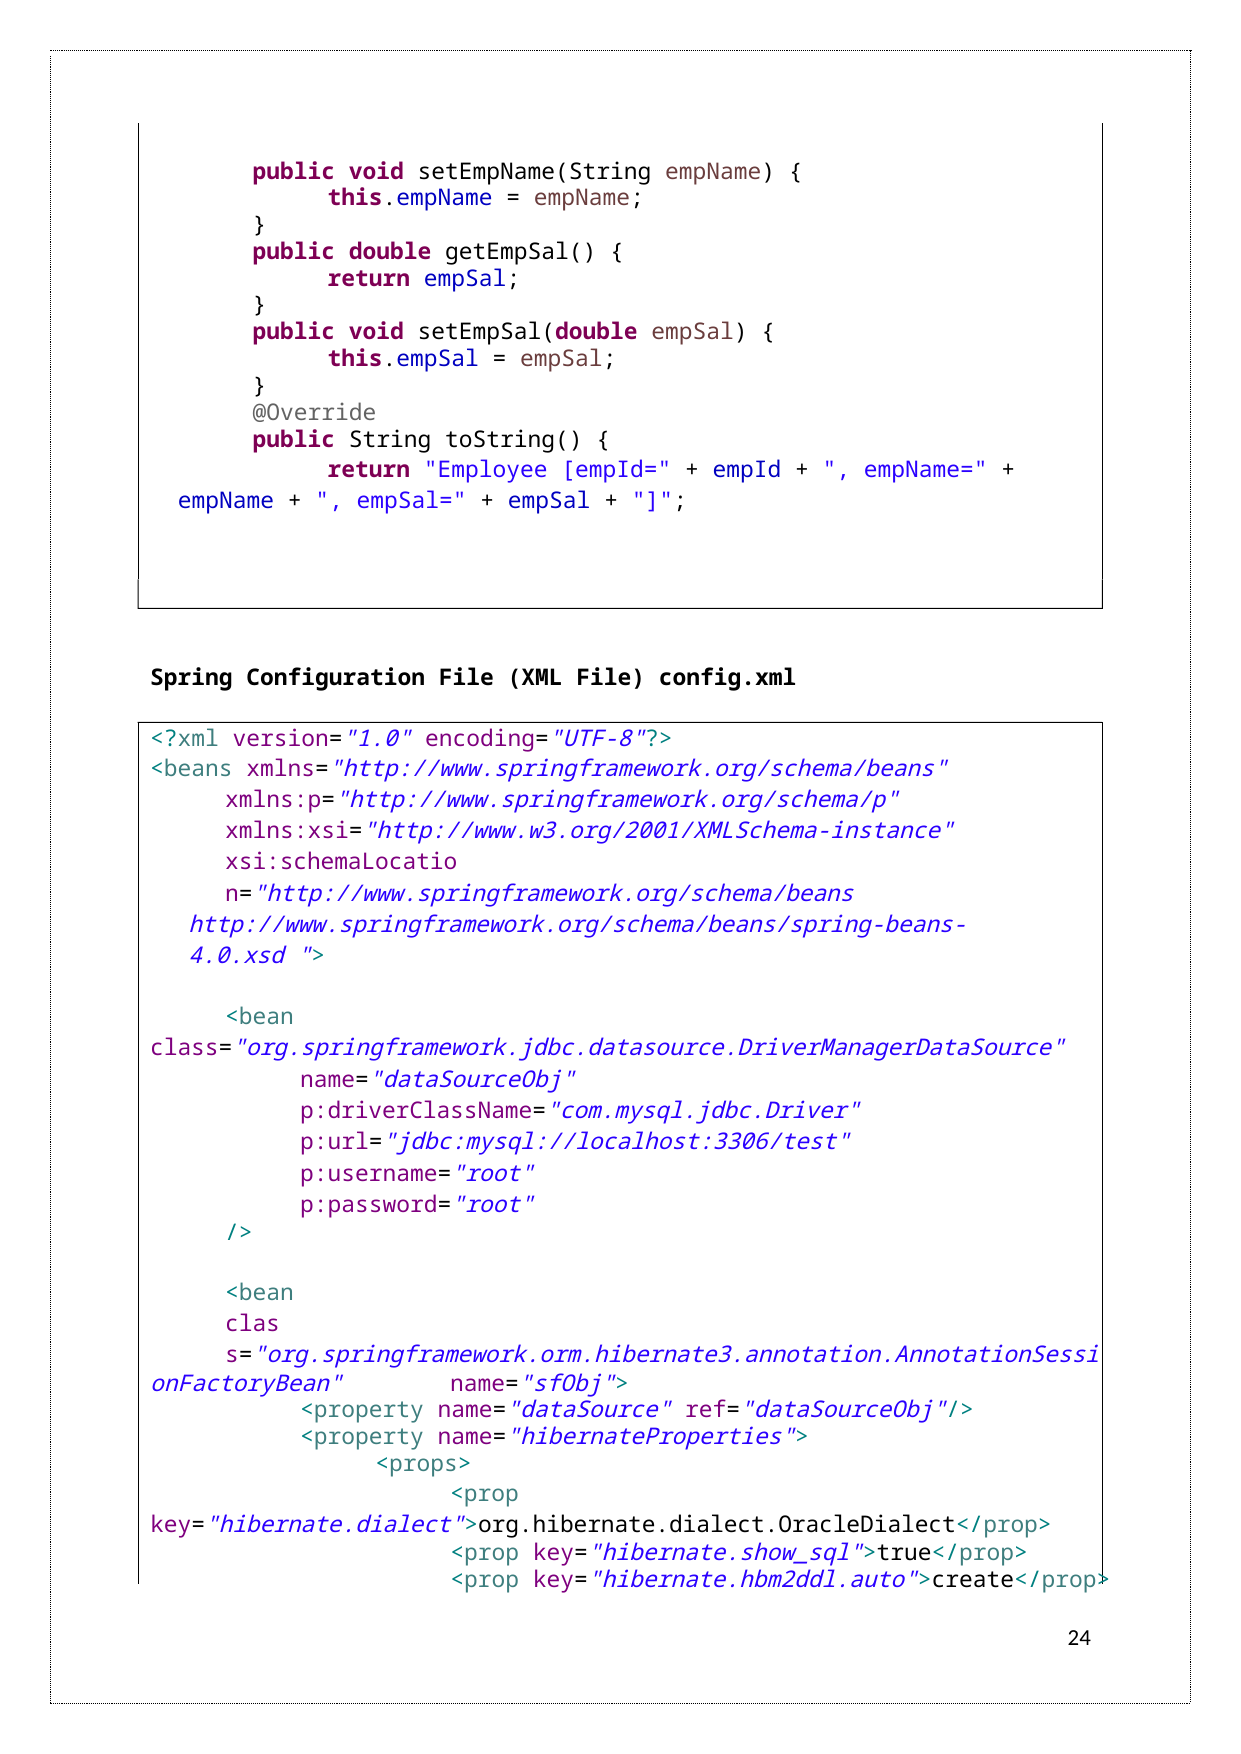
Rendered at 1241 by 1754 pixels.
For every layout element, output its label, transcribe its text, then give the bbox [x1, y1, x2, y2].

text <property name="dataSource" ref="dataSourceObj"/> [300, 1396, 1113, 1423]
text <props> [375, 1450, 1113, 1477]
text <?xml version="1.0" encoding="UTF-8"?> [150, 725, 1113, 751]
text http://www.springframework.org/schema/beans/spring-beans-4.0.xsd "> [188, 908, 1008, 970]
text onFactoryBean" name="sfObj"> [150, 1370, 1113, 1396]
text name="dataSourceObj" p:driverClassName="com.mysql.jdbc.Driver" p:url="jdbc:mysql://localhost:3306/test" p:username="root" [300, 1063, 1008, 1188]
text <bean class="org.springframework.jdbc.datasource.DriverManagerDataSource" [150, 1000, 1074, 1063]
text /> [225, 1219, 1113, 1246]
text <property name="hibernateProperties"> [300, 1423, 1113, 1450]
text <prop key="hibernate.hbm2ddl.auto">create</prop> [450, 1566, 1113, 1593]
text <beans xmlns="http://www.springframework.org/schema/beans" xmlns:p="http://www.springframework.org/schema/p" xmlns:xsi="http://www.w3.org/2001/XMLSchema-instance" xsi:schemaLocation="http://www.springframework.org/schema/beans [150, 751, 1018, 908]
text Spring Configuration File (XML File) config.xml [150, 661, 1113, 692]
text <bean class="org.springframework.orm.hibernate3.annotation.AnnotationSessi [225, 1276, 1113, 1369]
text p:password="root" [300, 1188, 1113, 1219]
text <prop key="hibernate.show_sql">true</prop> [450, 1539, 1113, 1566]
text <prop key="hibernate.dialect">org.hibernate.dialect.OracleDialect</prop> [150, 1477, 1074, 1539]
